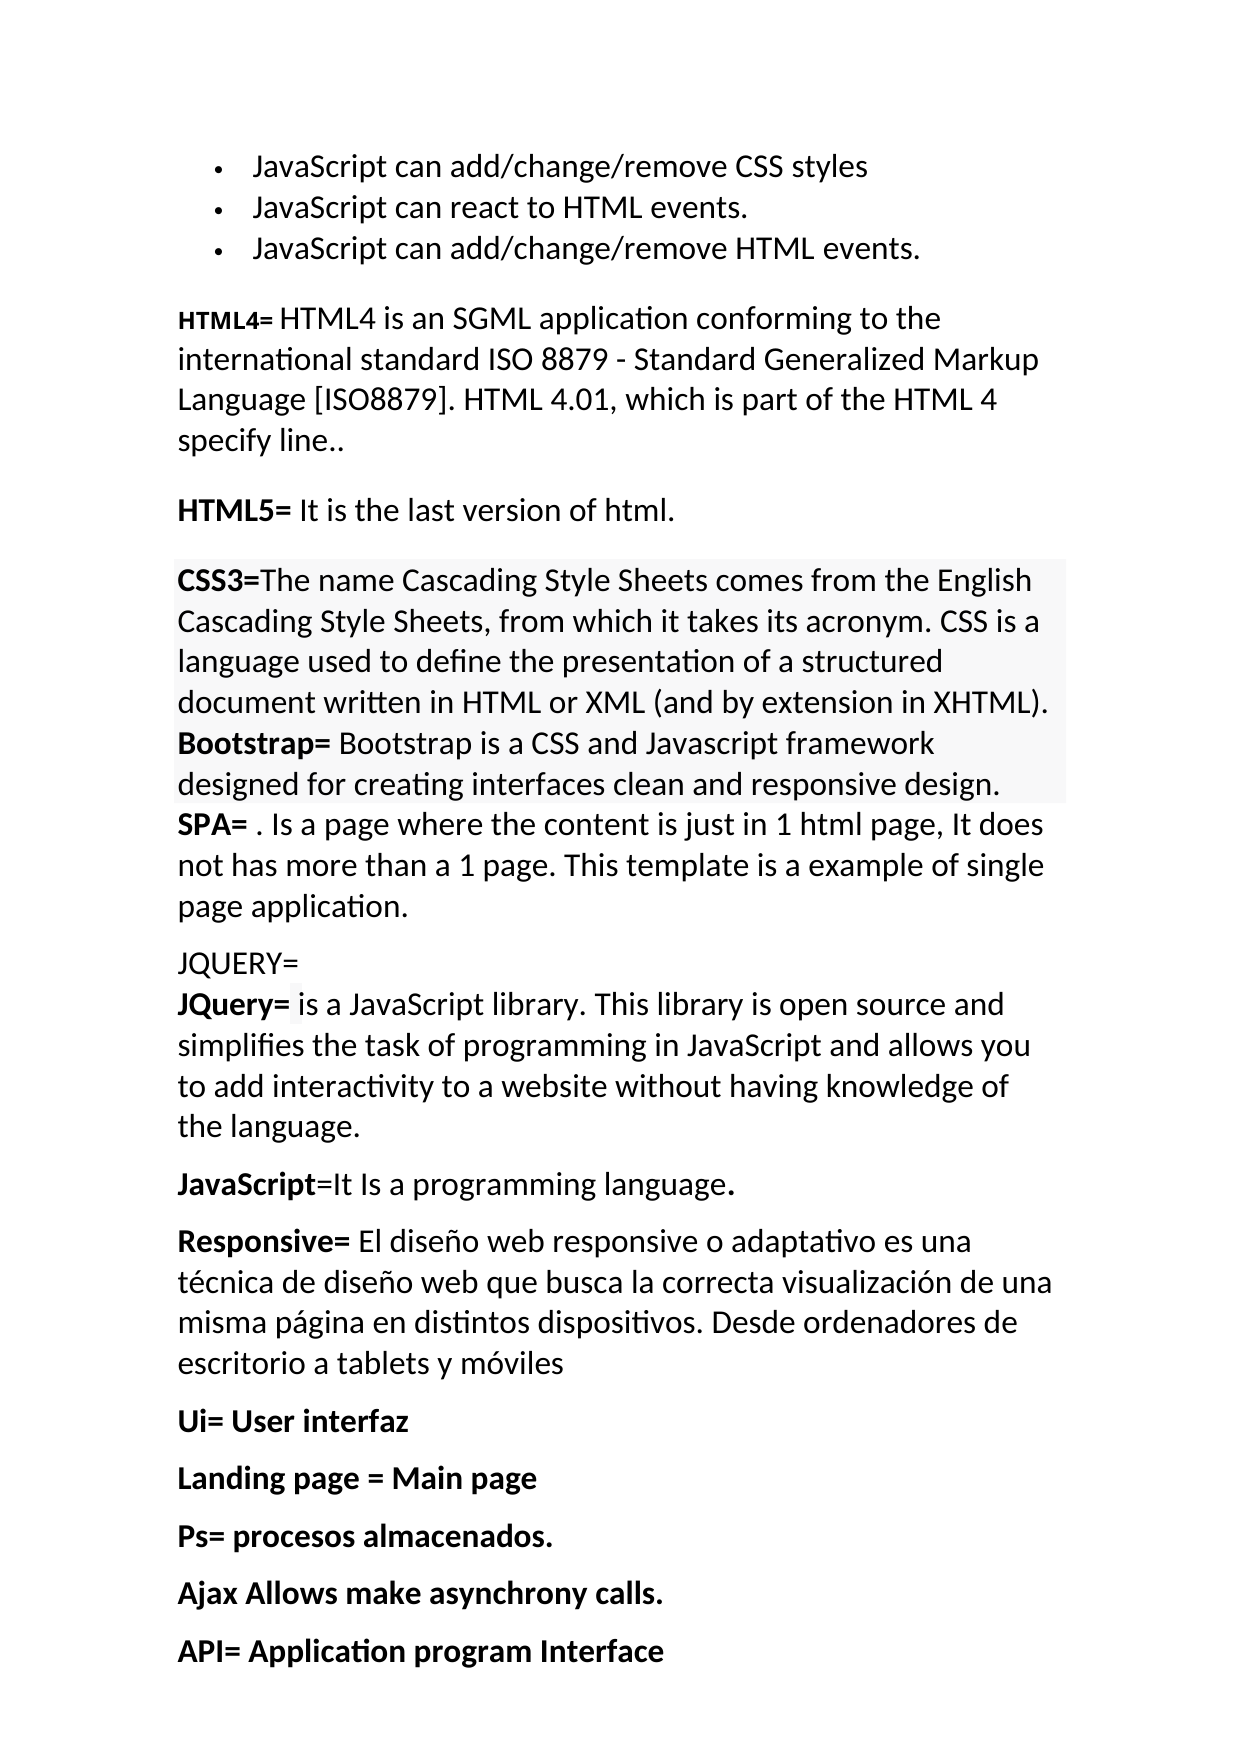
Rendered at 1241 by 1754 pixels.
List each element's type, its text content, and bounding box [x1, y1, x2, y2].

text Responsive= El diseño web responsive o adaptativo es una técnica de diseño web que busca la correcta visualización de una misma página en distintos dispositivos. Desde ordenadores de escritorio a tablets y móviles [177, 1220, 1055, 1383]
list JavaScript can add/change/remove CSS styles [215, 146, 1078, 186]
text JavaScript=It Is a programming language. [177, 1163, 1078, 1203]
text Ui= User interfaz [177, 1400, 1055, 1441]
text HTML5= It is the last version of html. [177, 489, 1078, 530]
text Ajax Allows make asynchrony calls. [177, 1572, 1055, 1613]
text Landing page = Main page [177, 1457, 1055, 1498]
text Ps= procesos almacenados. [177, 1515, 1055, 1556]
text SPA= . Is a page where the content is just in 1 html page, It does not has more than a 1 page. This template is a example of single page application. [177, 803, 1045, 926]
text JQUERY= [177, 942, 1078, 983]
text API= Application program Interface [177, 1630, 1055, 1671]
text HTML4= HTML4 is an SGML application conforming to the international standard ISO 8879 - Standard Generalized Markup Language [ISO8879]. HTML 4.01, which is part of the HTML 4 specify line.. [177, 297, 1078, 460]
text CSS3=The name Cascading Style Sheets comes from the English Cascading Style Sheets, from which it takes its acronym. CSS is a language used to define the presentation of a structured document written in HTML or XML (and by extension in XHTML). Bootstrap= Bootstrap is a CSS and Javascript framework designed for creating interfaces clean and responsive design. [177, 559, 1052, 803]
list JavaScript can add/change/remove HTML events. [215, 227, 1078, 268]
list JavaScript can react to HTML events. [215, 186, 1078, 227]
text JQuery= is a JavaScript library. This library is open source and simplifies the task of programming in JavaScript and allows you to add interactivity to a website without having knowledge of the language. [177, 983, 1062, 1146]
